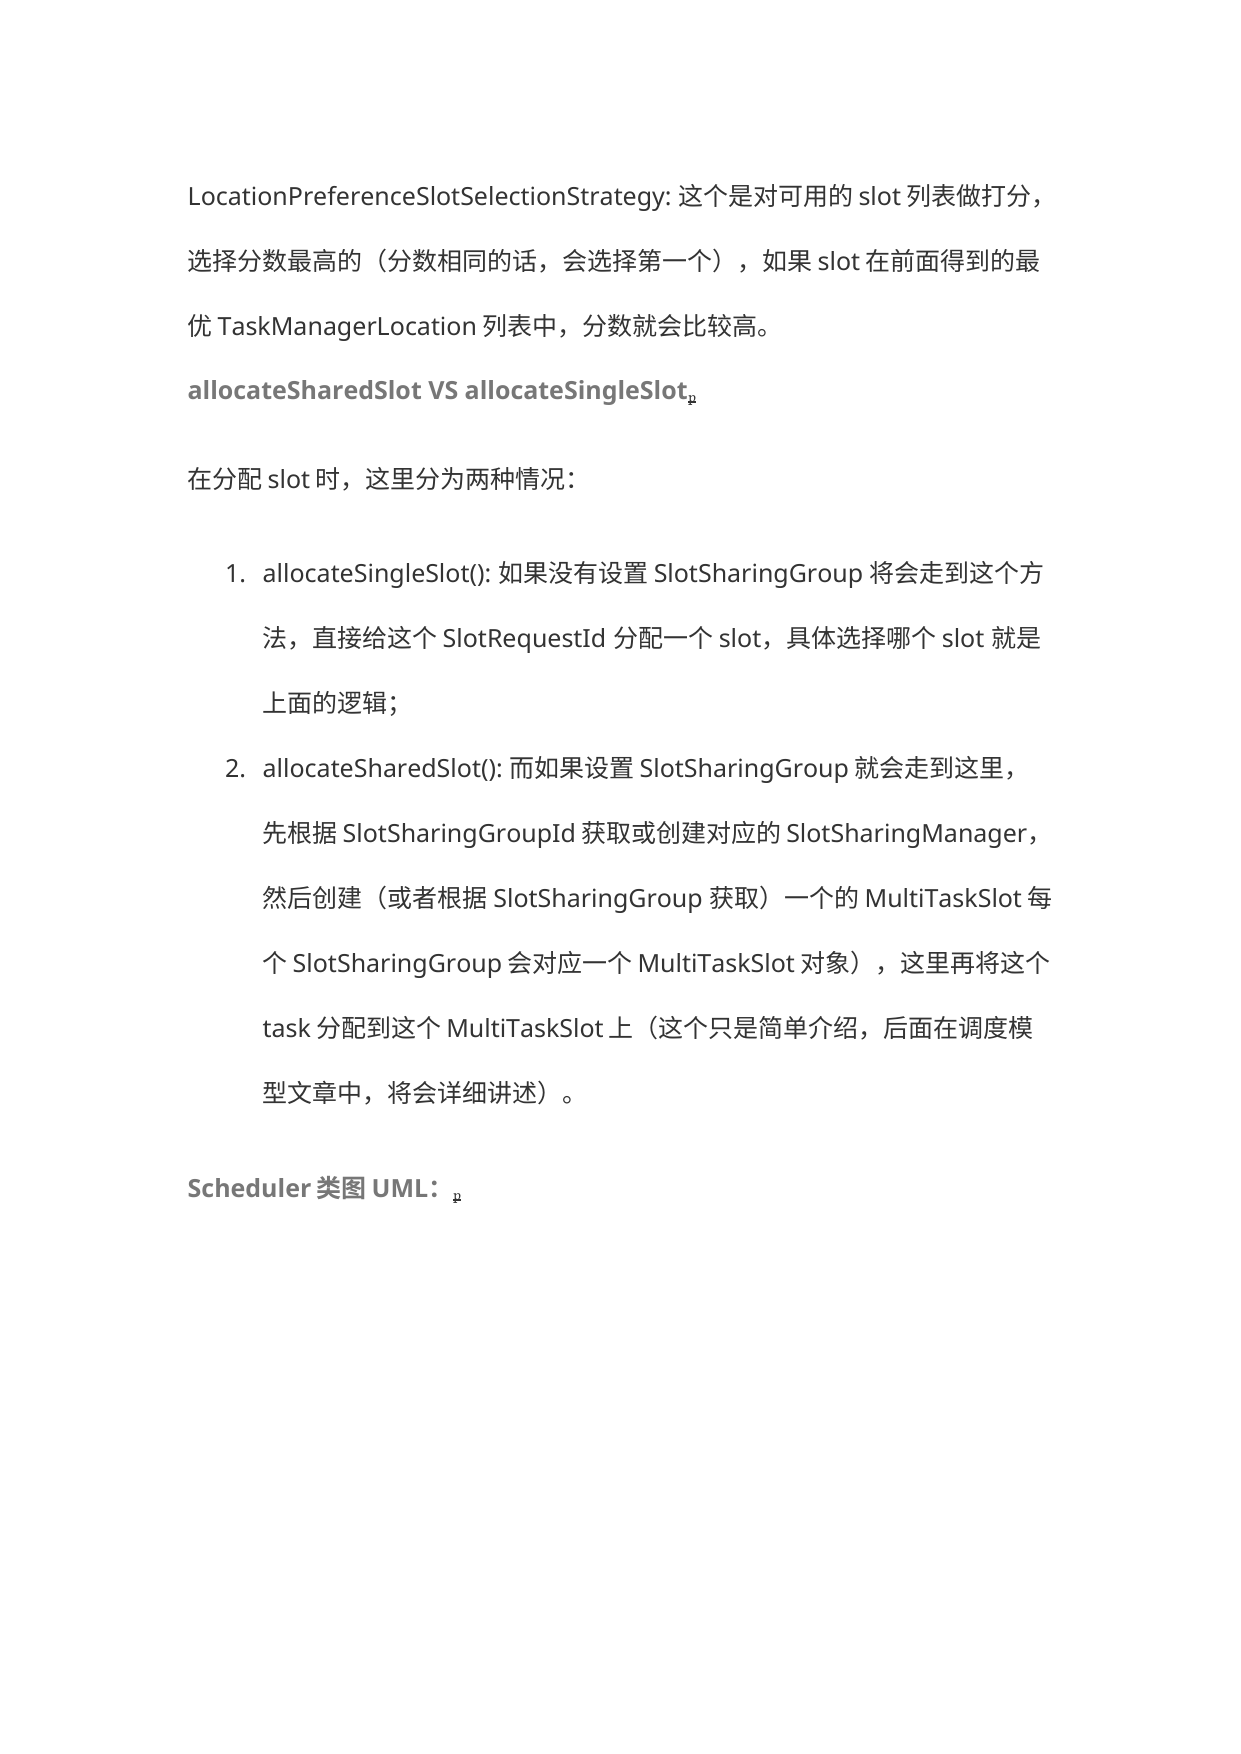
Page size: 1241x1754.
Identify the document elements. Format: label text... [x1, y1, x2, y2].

text Scheduler类图UML： [187, 1154, 1053, 1219]
list allocateSharedSlot(): 而如果设置SlotSharingGroup就会走到这里，先根据SlotSharingGroupId获取或创建对应的SlotSharingManager，然后创建（或者根据 SlotSharingGroup 获取）一个的MultiTaskSlot每个SlotSharingGroup会对应一个MultiTaskSlot对象），这里再将这个task分配到这个MultiTaskSlot上（这个只是简单介绍，后面在调度模型文章中，将会详细讲述）。 [225, 734, 1053, 1124]
text allocateSharedSlot VS allocateSingleSlot [187, 357, 1053, 422]
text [187, 162, 1053, 357]
list allocateSingleSlot(): 如果没有设置 SlotSharingGroup 将会走到这个方法，直接给这个SlotRequestId 分配一个 slot，具体选择哪个 slot 就是上面的逻辑； [225, 539, 1053, 734]
text 在分配slot时，这里分为两种情况： [187, 445, 1053, 510]
